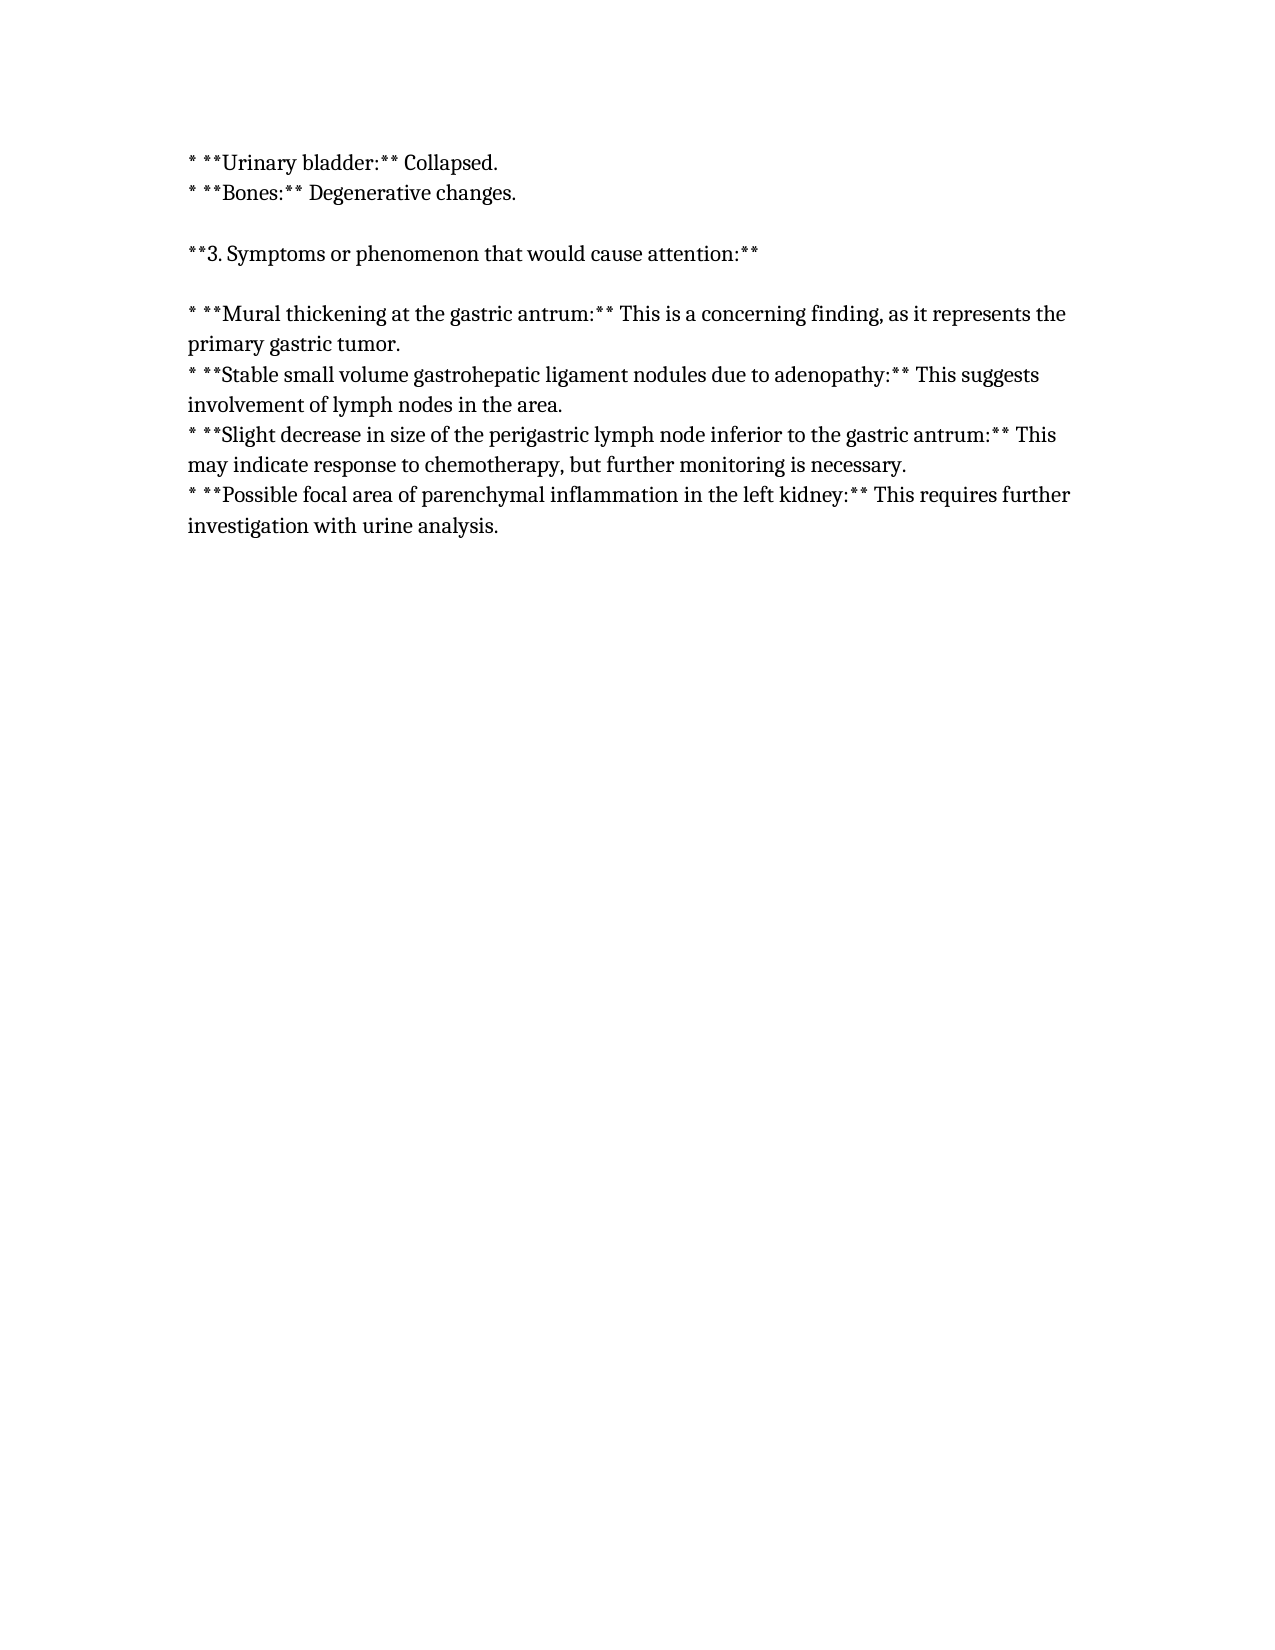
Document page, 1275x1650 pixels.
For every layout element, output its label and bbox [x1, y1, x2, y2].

text [187, 150, 1087, 539]
